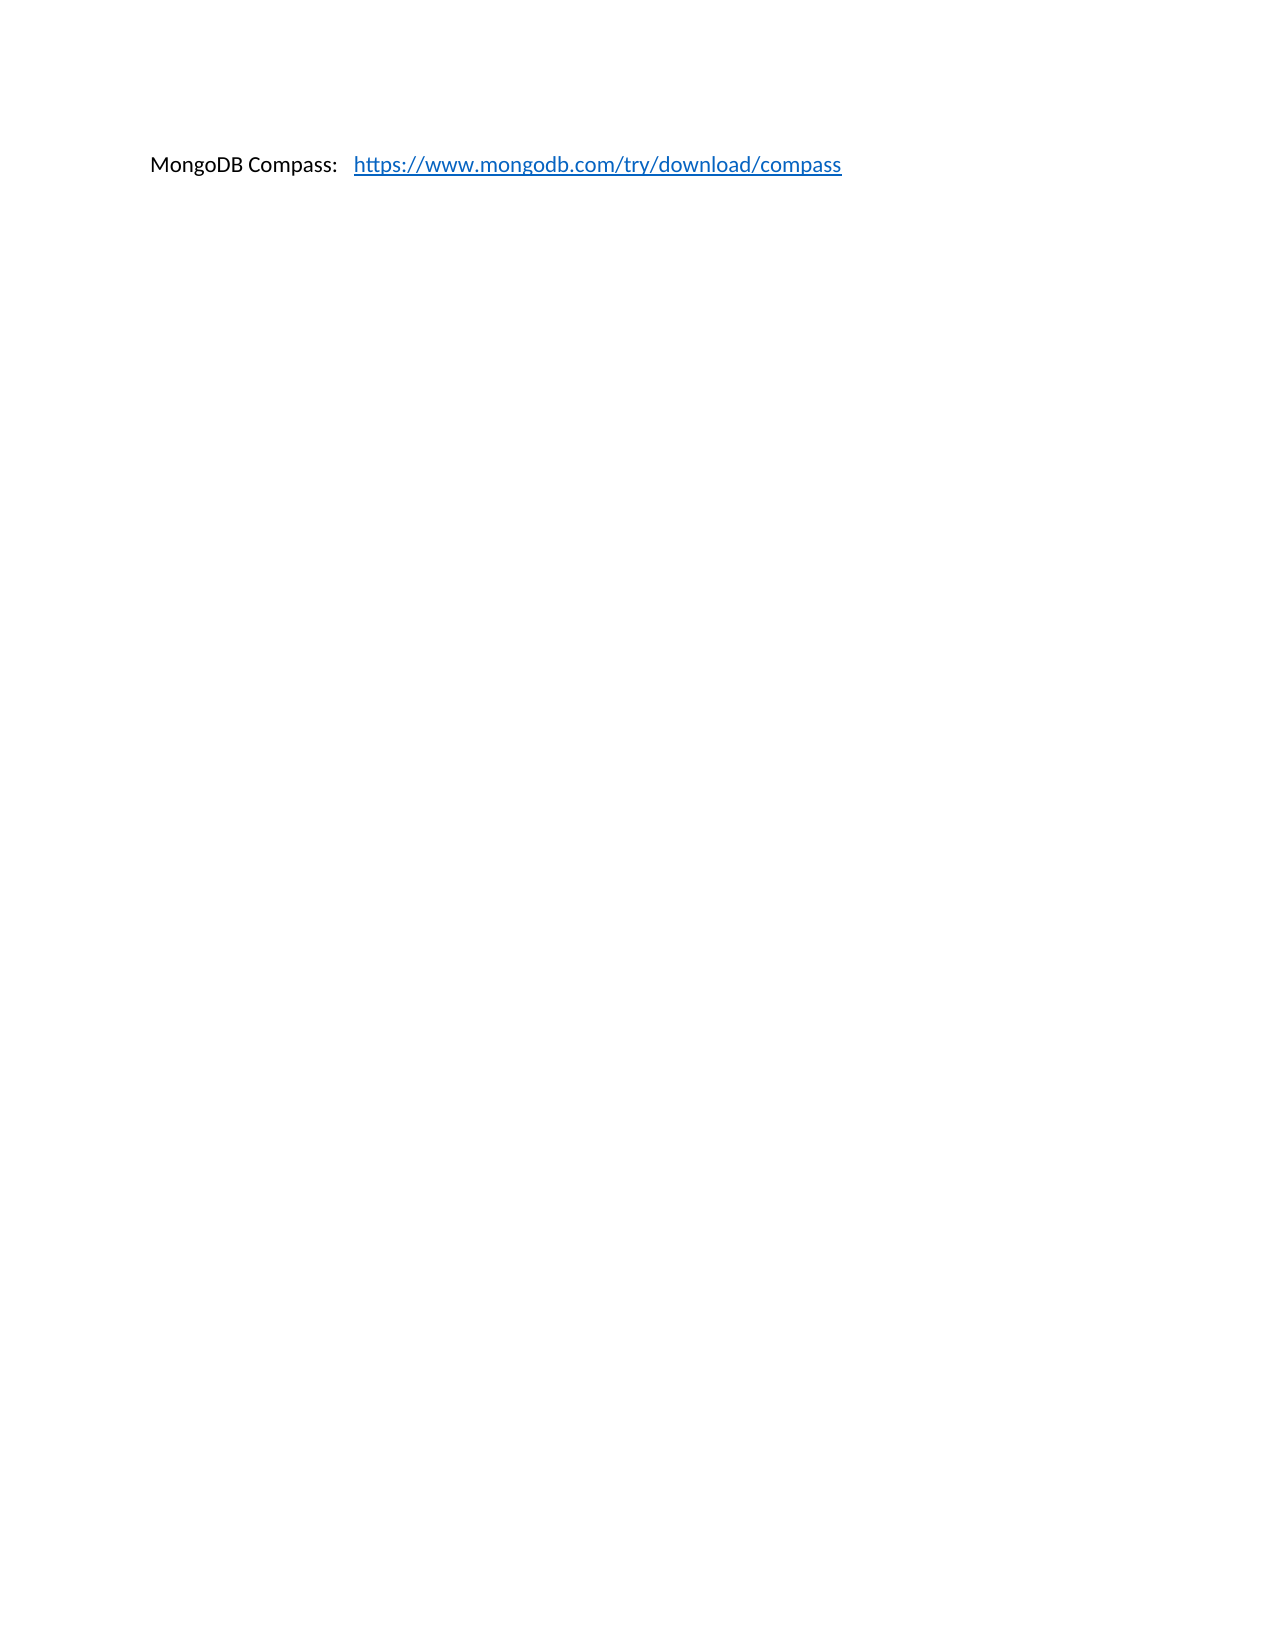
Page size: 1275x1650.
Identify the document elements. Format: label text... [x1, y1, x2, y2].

text MongoDB Compass: https://www.mongodb.com/try/download/compass [150, 150, 1125, 178]
